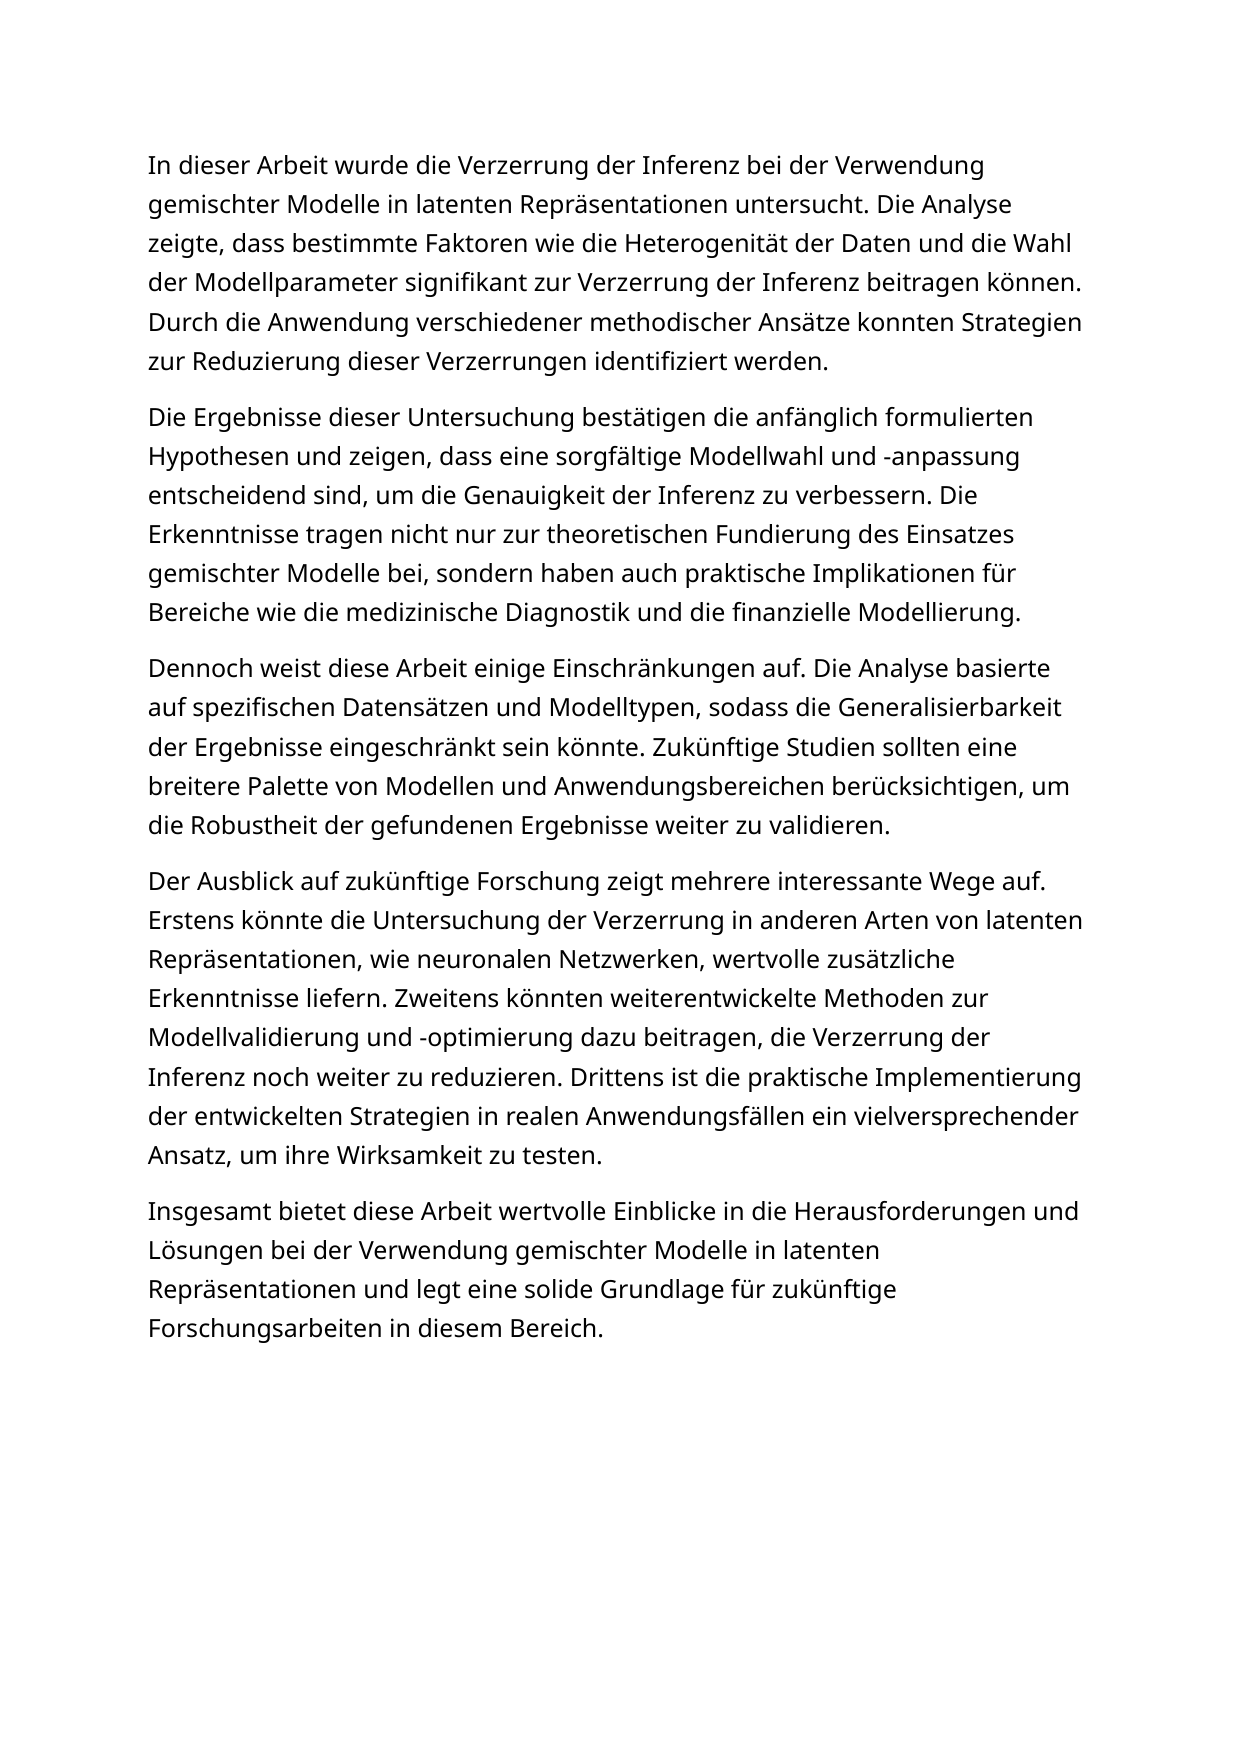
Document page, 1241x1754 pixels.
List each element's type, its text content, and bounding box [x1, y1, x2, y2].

text Die Ergebnisse dieser Untersuchung bestätigen die anfänglich formulierten Hypothesen und zeigen, dass eine sorgfältige Modellwahl und -anpassung entscheidend sind, um die Genauigkeit der Inferenz zu verbessern. Die Erkenntnisse tragen nicht nur zur theoretischen Fundierung des Einsatzes gemischter Modelle bei, sondern haben auch praktische Implikationen für Bereiche wie die medizinische Diagnostik und die finanzielle Modellierung. [148, 399, 1093, 629]
text In dieser Arbeit wurde die Verzerrung der Inferenz bei der Verwendung gemischter Modelle in latenten Repräsentationen untersucht. Die Analyse zeigte, dass bestimmte Faktoren wie die Heterogenität der Daten und die Wahl der Modellparameter signifikant zur Verzerrung der Inferenz beitragen können. Durch die Anwendung verschiedener methodischer Ansätze konnten Strategien zur Reduzierung dieser Verzerrungen identifiziert werden. [148, 148, 1093, 377]
text Insgesamt bietet diese Arbeit wertvolle Einblicke in die Herausforderungen und Lösungen bei der Verwendung gemischter Modelle in latenten Repräsentationen und legt eine solide Grundlage für zukünftige Forschungsarbeiten in diesem Bereich. [148, 1193, 1093, 1345]
text Der Ausblick auf zukünftige Forschung zeigt mehrere interessante Wege auf. Erstens könnte die Untersuchung der Verzerrung in anderen Arten von latenten Repräsentationen, wie neuronalen Netzwerken, wertvolle zusätzliche Erkenntnisse liefern. Zweitens könnten weiterentwickelte Methoden zur Modellvalidierung und -optimierung dazu beitragen, die Verzerrung der Inferenz noch weiter zu reduzieren. Drittens ist die praktische Implementierung der entwickelten Strategien in realen Anwendungsfällen ein vielversprechender Ansatz, um ihre Wirksamkeit zu testen. [148, 863, 1093, 1172]
text Dennoch weist diese Arbeit einige Einschränkungen auf. Die Analyse basierte auf spezifischen Datensätzen und Modelltypen, sodass die Generalisierbarkeit der Ergebnisse eingeschränkt sein könnte. Zukünftige Studien sollten eine breitere Palette von Modellen und Anwendungsbereichen berücksichtigen, um die Robustheit der gefundenen Ergebnisse weiter zu validieren. [148, 651, 1093, 842]
